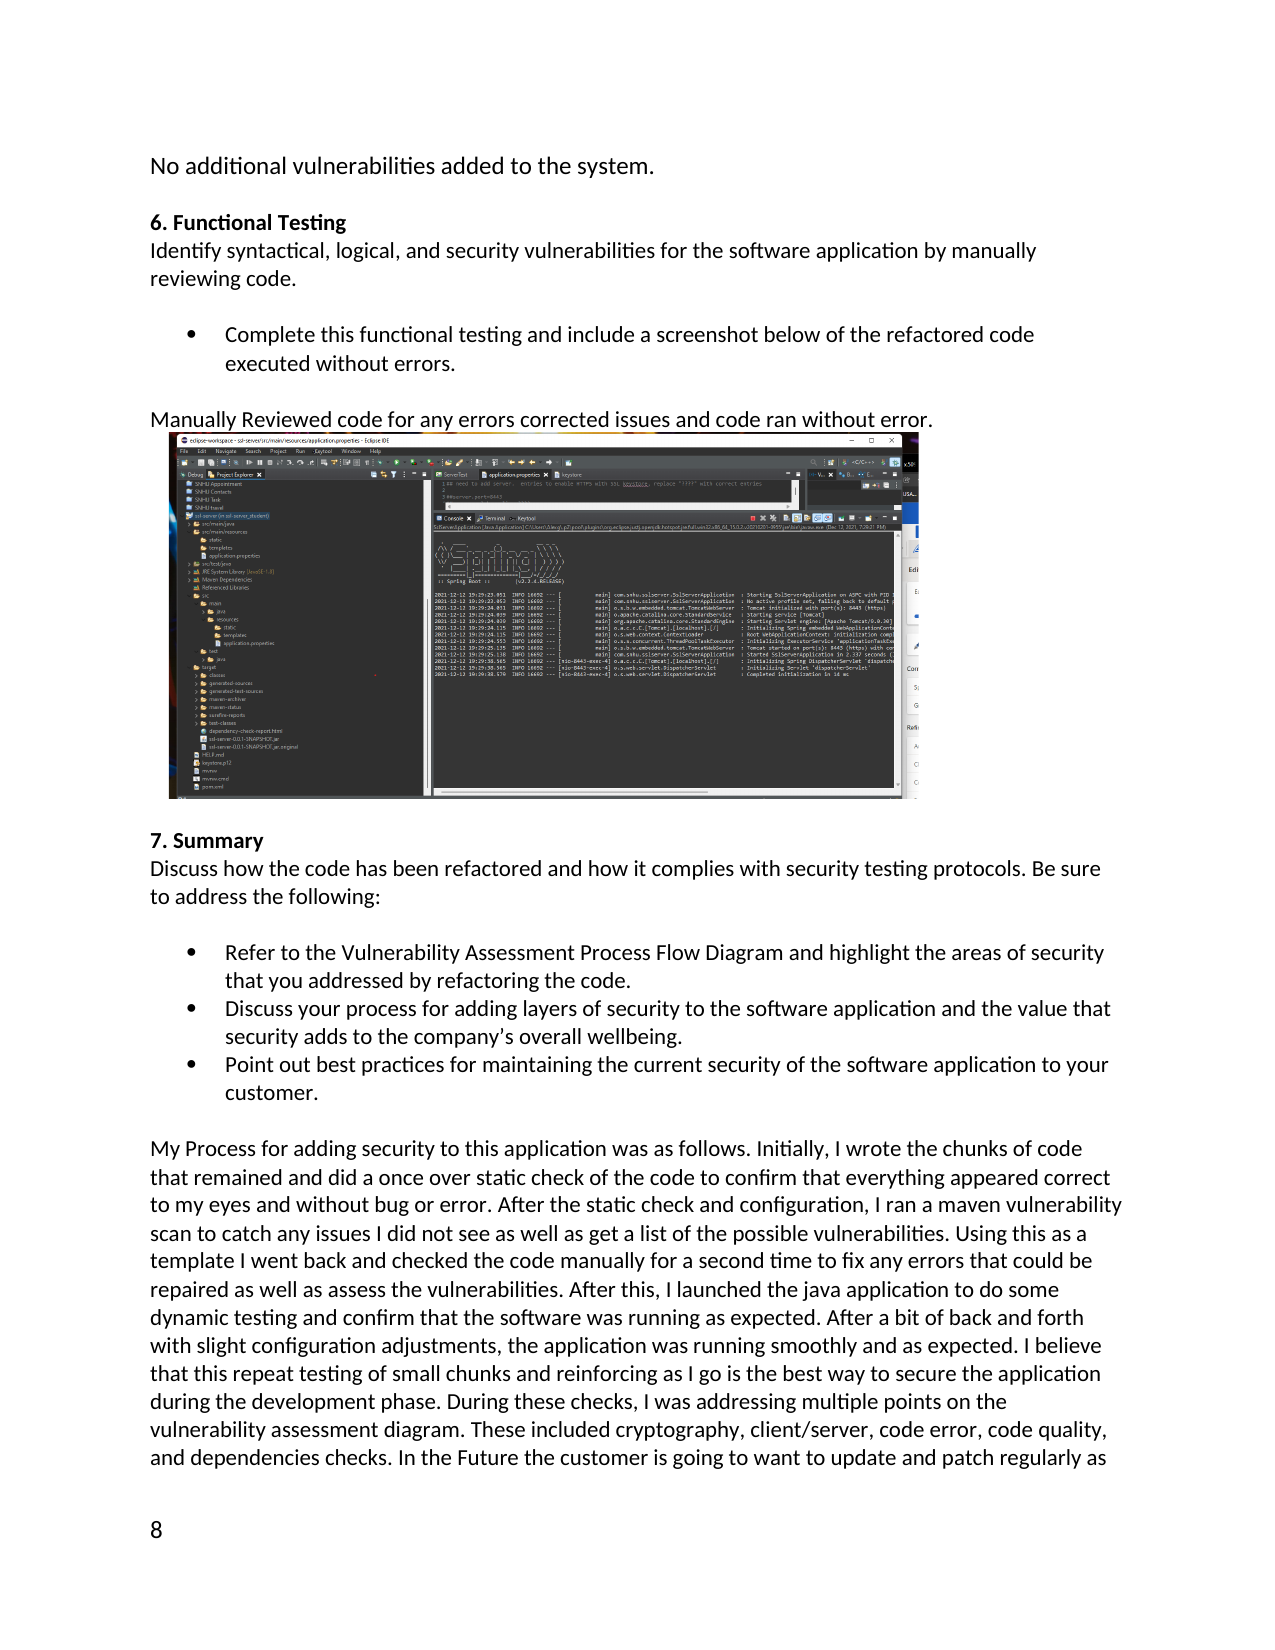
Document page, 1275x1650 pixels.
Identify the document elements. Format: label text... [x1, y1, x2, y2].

list Point out best practices for maintaining the current security of the software application to your customer. [187, 1051, 1125, 1107]
text Manually Reviewed code for any errors corrected issues and code ran without error. [150, 405, 1125, 433]
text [150, 1134, 1125, 1471]
text Discuss how the code has been refactored and how it complies with security testing protocols. Be sure to address the following: [150, 854, 1125, 910]
list Discuss your process for adding layers of security to the software application and the value that security adds to the company’s overall wellbeing. [187, 994, 1125, 1051]
text No additional vulnerabilities added to the system. [150, 150, 1125, 181]
subtitle 7. Summary [150, 826, 1125, 854]
list Refer to the Vulnerability Assessment Process Flow Diagram and highlight the areas of security that you addressed by refactoring the code. [187, 938, 1125, 994]
subtitle 6. Functional Testing [150, 208, 1125, 237]
text Identify syntactical, logical, and security vulnerabilities for the software application by manually reviewing code. [150, 237, 1125, 293]
list Complete this functional testing and include a screenshot below of the refactored code executed without errors. [187, 321, 1125, 377]
